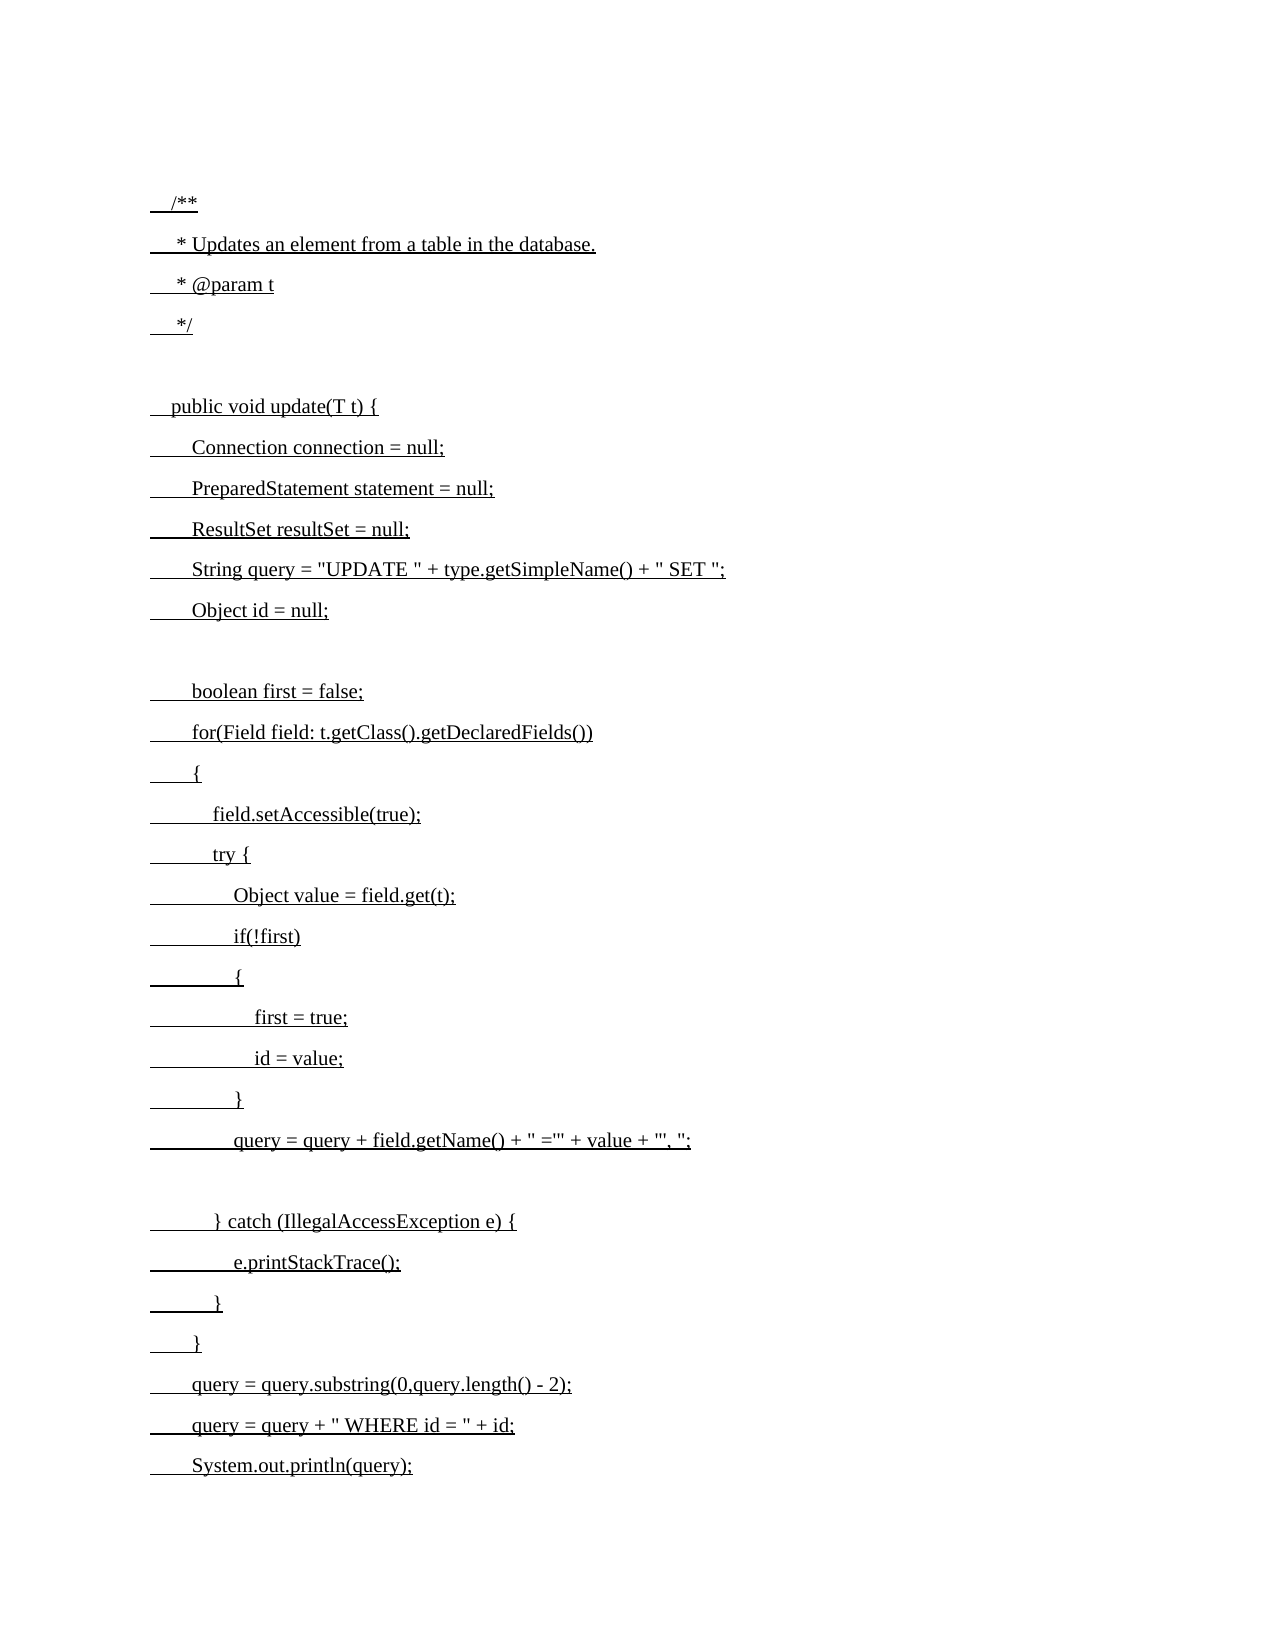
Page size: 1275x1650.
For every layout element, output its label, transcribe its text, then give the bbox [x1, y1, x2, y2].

text id = value; [150, 1046, 1125, 1070]
text */ [150, 313, 1125, 337]
text PreparedStatement statement = null; [150, 476, 1125, 500]
text } [150, 1331, 1125, 1355]
text } [150, 1087, 1125, 1111]
text query = query.substring(0,query.length() - 2); [150, 1372, 1125, 1396]
text * @param t [150, 272, 1125, 296]
text * Updates an element from a table in the database. [150, 231, 1125, 256]
text { [150, 964, 1125, 989]
text e.printStackTrace(); [150, 1250, 1125, 1274]
text String query = "UPDATE " + type.getSimpleName() + " SET "; [150, 557, 1125, 581]
text Object value = field.get(t); [150, 883, 1125, 907]
text Connection connection = null; [150, 435, 1125, 459]
text boolean first = false; [150, 679, 1125, 703]
text System.out.println(query); [150, 1453, 1125, 1477]
text { [150, 761, 1125, 785]
text public void update(T t) { [150, 394, 1125, 418]
text Object id = null; [150, 598, 1125, 622]
text try { [150, 842, 1125, 866]
text } [150, 1290, 1125, 1314]
text if(!first) [150, 924, 1125, 948]
text field.setAccessible(true); [150, 802, 1125, 826]
text query = query + " WHERE id = " + id; [150, 1413, 1125, 1437]
text ResultSet resultSet = null; [150, 517, 1125, 541]
text for(Field field: t.getClass().getDeclaredFields()) [150, 720, 1125, 744]
text } catch (IllegalAccessException e) { [150, 1209, 1125, 1233]
text query = query + field.getName() + " ='" + value + "', "; [150, 1127, 1125, 1152]
text first = true; [150, 1005, 1125, 1029]
text /** [150, 191, 1125, 215]
